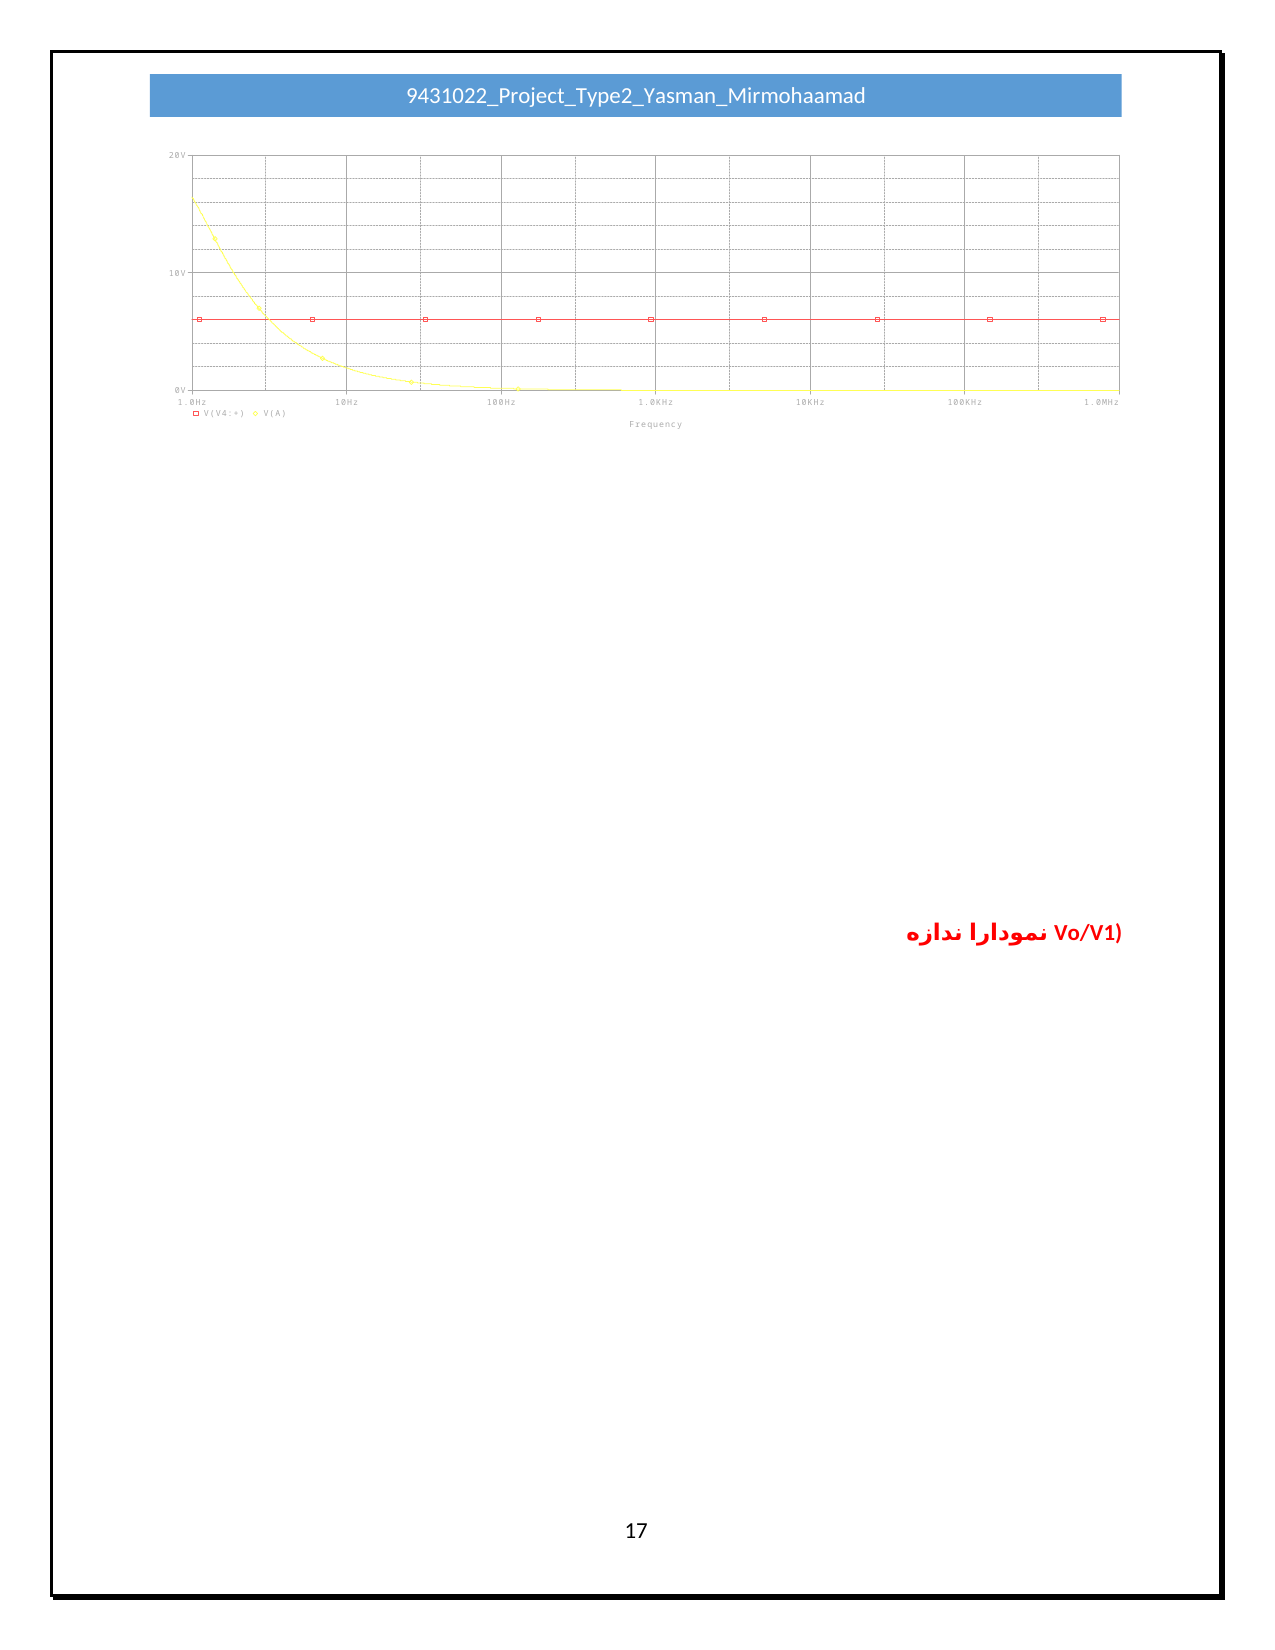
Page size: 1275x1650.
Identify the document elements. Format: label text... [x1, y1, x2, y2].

text نمودارا ندازه Vo/V1) [150, 918, 1122, 946]
